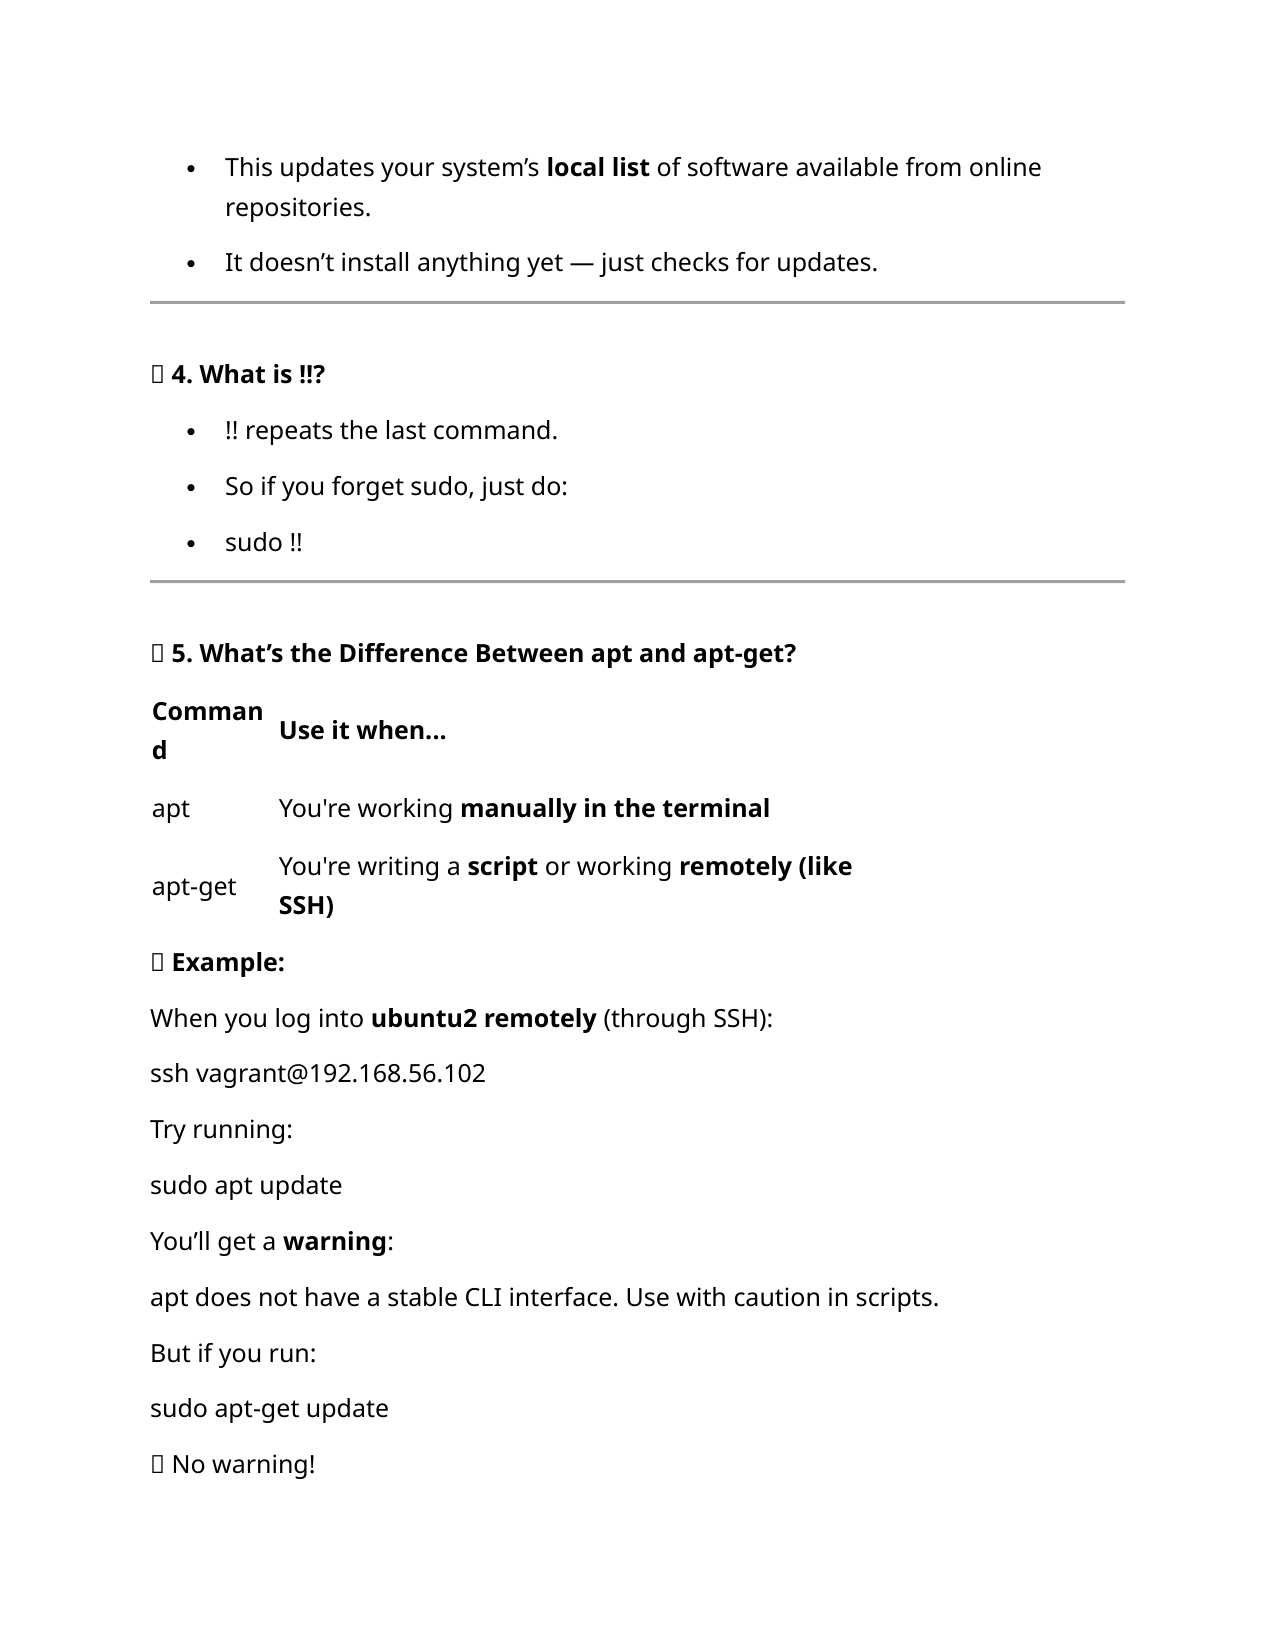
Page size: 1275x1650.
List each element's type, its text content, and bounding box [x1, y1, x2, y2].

text 🧪 5. What’s the Difference Between apt and apt-get? [150, 636, 1125, 670]
list It doesn’t install anything yet — just checks for updates. [187, 245, 1125, 279]
text You’ll get a warning: [150, 1223, 1125, 1258]
list sudo !! [187, 524, 1125, 558]
table_cell You're working manually in the terminal [277, 789, 854, 847]
table_cell apt-get [150, 847, 277, 944]
list So if you forget sudo, just do: [187, 468, 1125, 502]
text sudo apt update [150, 1168, 1125, 1202]
text sudo apt-get update [150, 1391, 1125, 1425]
table_header Command [150, 692, 277, 789]
table_cell apt [150, 789, 277, 847]
text But if you run: [150, 1335, 1125, 1369]
list This updates your system’s local list of software available from online repositories. [187, 150, 1125, 223]
text ✅ No warning! [150, 1447, 1125, 1481]
list !! repeats the last command. [187, 412, 1125, 447]
text 📡 Example: [150, 944, 1125, 978]
table_header Use it when... [277, 692, 854, 789]
text 🔁 4. What is !!? [150, 357, 1125, 391]
text Try running: [150, 1112, 1125, 1146]
table_cell You're writing a script or working remotely (like SSH) [277, 847, 854, 944]
text ssh vagrant@192.168.56.102 [150, 1056, 1125, 1090]
text apt does not have a stable CLI interface. Use with caution in scripts. [150, 1279, 1125, 1313]
text When you log into ubuntu2 remotely (through SSH): [150, 1000, 1125, 1034]
